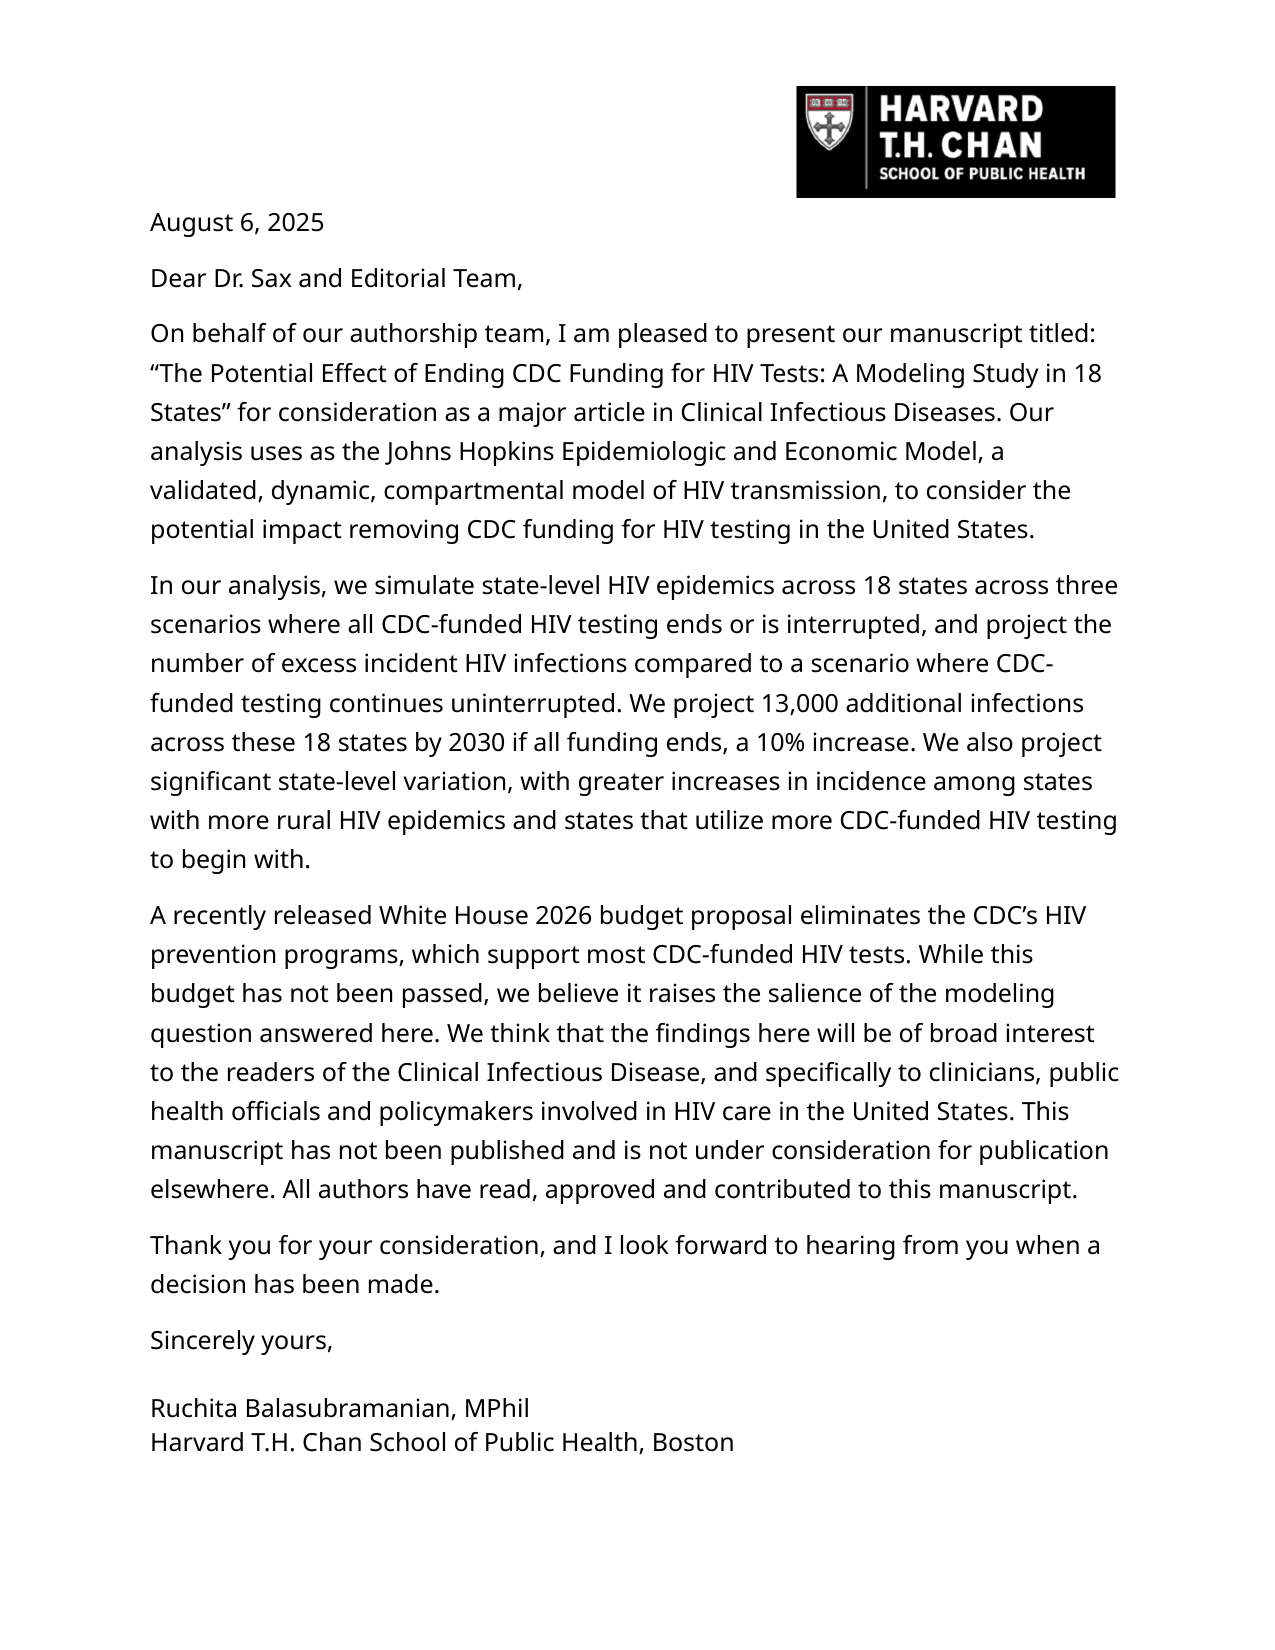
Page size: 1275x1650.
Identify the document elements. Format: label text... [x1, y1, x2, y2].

text A recently released White House 2026 budget proposal eliminates the CDC’s HIV prevention programs, which support most CDC-funded HIV tests. While this budget has not been passed, we believe it raises the salience of the modeling question answered here. We think that the findings here will be of broad interest to the readers of the Clinical Infectious Disease, and specifically to clinicians, public health officials and policymakers involved in HIV care in the United States. This manuscript has not been published and is not under consideration for publication elsewhere. All authors have read, approved and contributed to this manuscript. [150, 898, 1125, 1206]
picture [785, 75, 1125, 205]
text On behalf of our authorship team, I am pleased to present our manuscript titled: “The Potential Effect of Ending CDC Funding for HIV Tests: A Modeling Study in 18 States” for consideration as a major article in Clinical Infectious Diseases. Our analysis uses as the Johns Hopkins Epidemiologic and Economic Model, a validated, dynamic, compartmental model of HIV transmission, to consider the potential impact removing CDC funding for HIV testing in the United States. [150, 316, 1125, 546]
text Ruchita Balasubramanian, MPhil [150, 1391, 1125, 1425]
text Sincerely yours, [150, 1323, 1125, 1357]
text Thank you for your consideration, and I look forward to hearing from you when a decision has been made. [150, 1228, 1125, 1301]
text In our analysis, we simulate state-level HIV epidemics across 18 states across three scenarios where all CDC-funded HIV testing ends or is interrupted, and project the number of excess incident HIV infections compared to a scenario where CDC-funded testing continues uninterrupted. We project 13,000 additional infections across these 18 states by 2030 if all funding ends, a 10% increase. We also project significant state-level variation, with greater increases in incidence among states with more rural HIV epidemics and states that utilize more CDC-funded HIV testing to begin with. [150, 568, 1125, 876]
text Dear Dr. Sax and Editorial Team, [150, 260, 1125, 294]
text Harvard T.H. Chan School of Public Health, Boston [150, 1425, 1125, 1459]
text August 6, 2025 [150, 204, 1125, 238]
